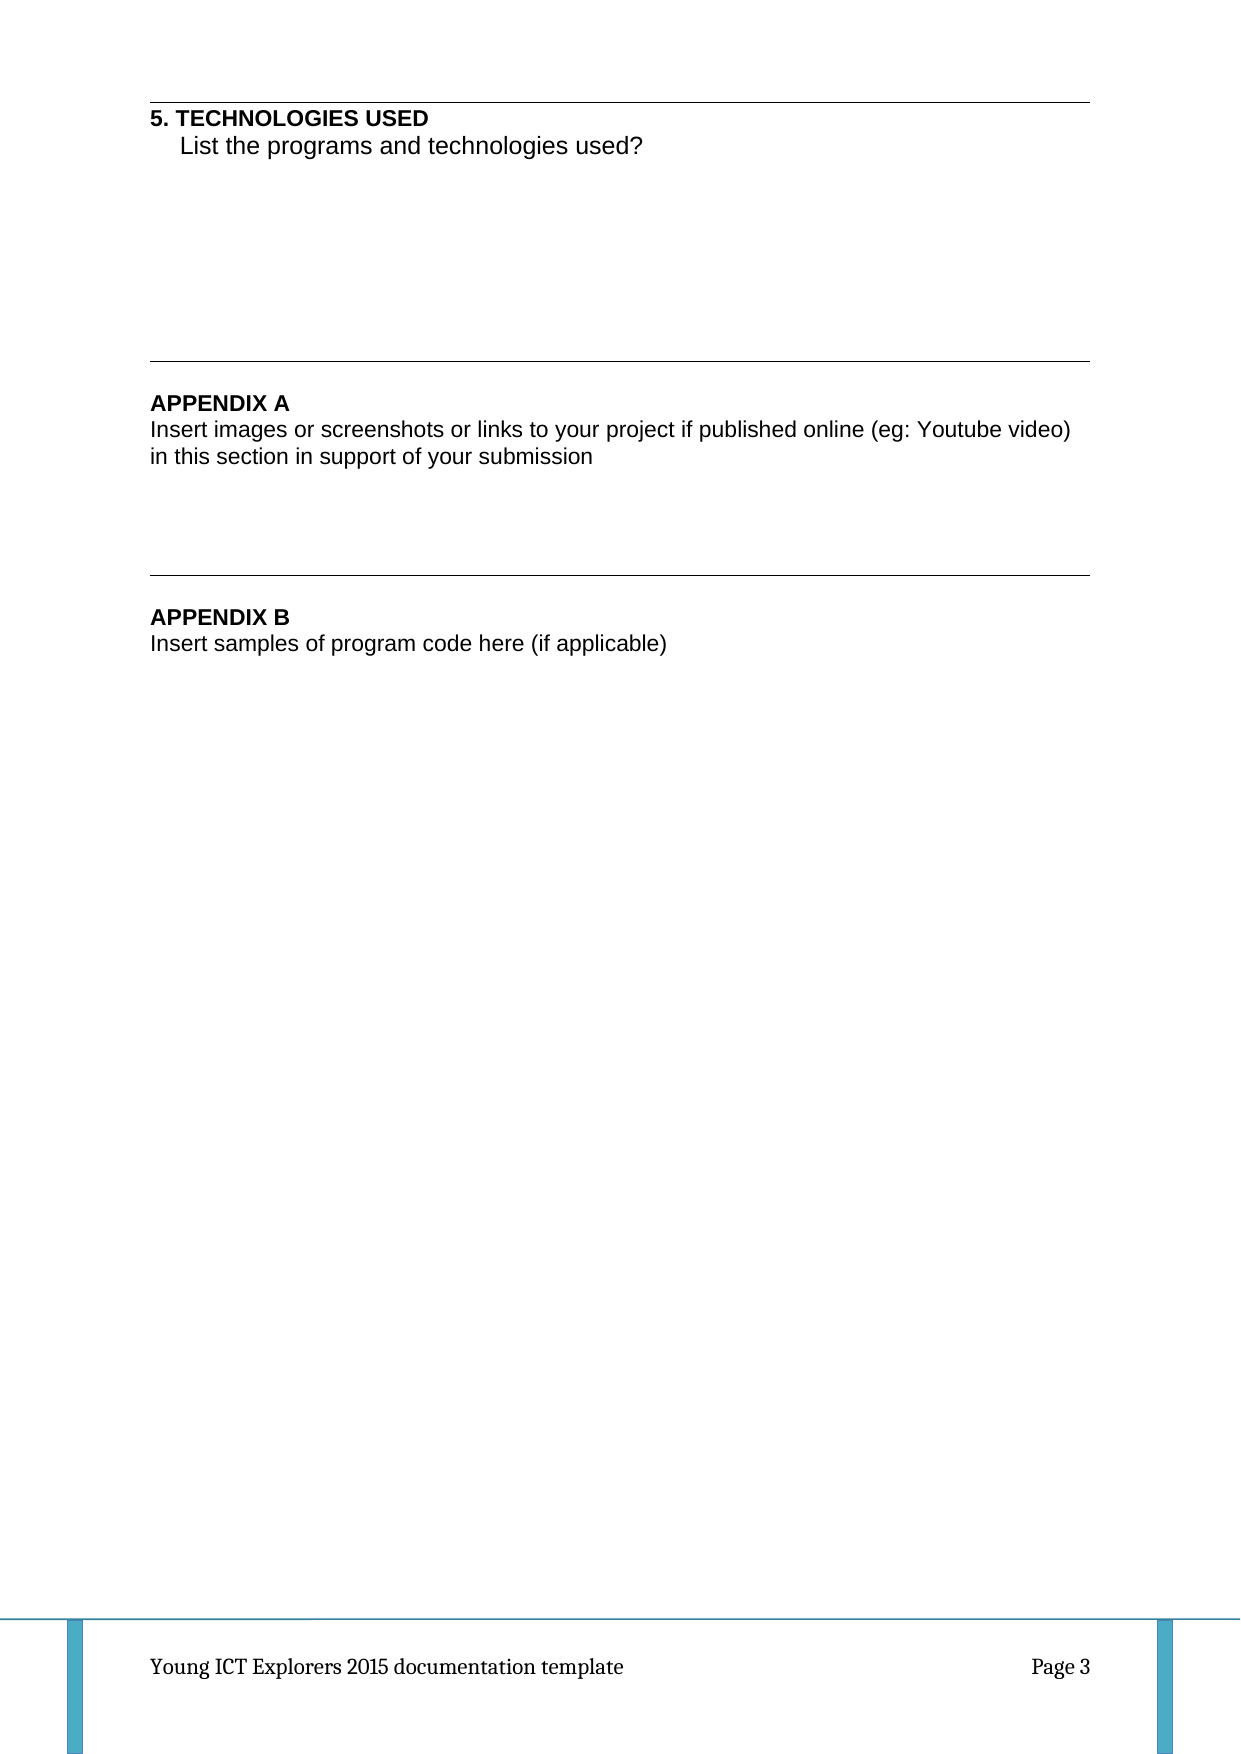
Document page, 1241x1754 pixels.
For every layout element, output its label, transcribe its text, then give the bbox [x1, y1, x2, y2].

subtitle APPENDIX A Insert images or screenshots or links to your project if published online (eg: Youtube video) in this section in support of your submission [150, 390, 1090, 469]
subtitle APPENDIX B [150, 604, 1090, 630]
subtitle Insert samples of program code here (if applicable) [150, 630, 1090, 657]
subtitle 5. TECHNOLOGIES USED [150, 103, 1090, 131]
text List the programs and technologies used? [179, 131, 1090, 160]
